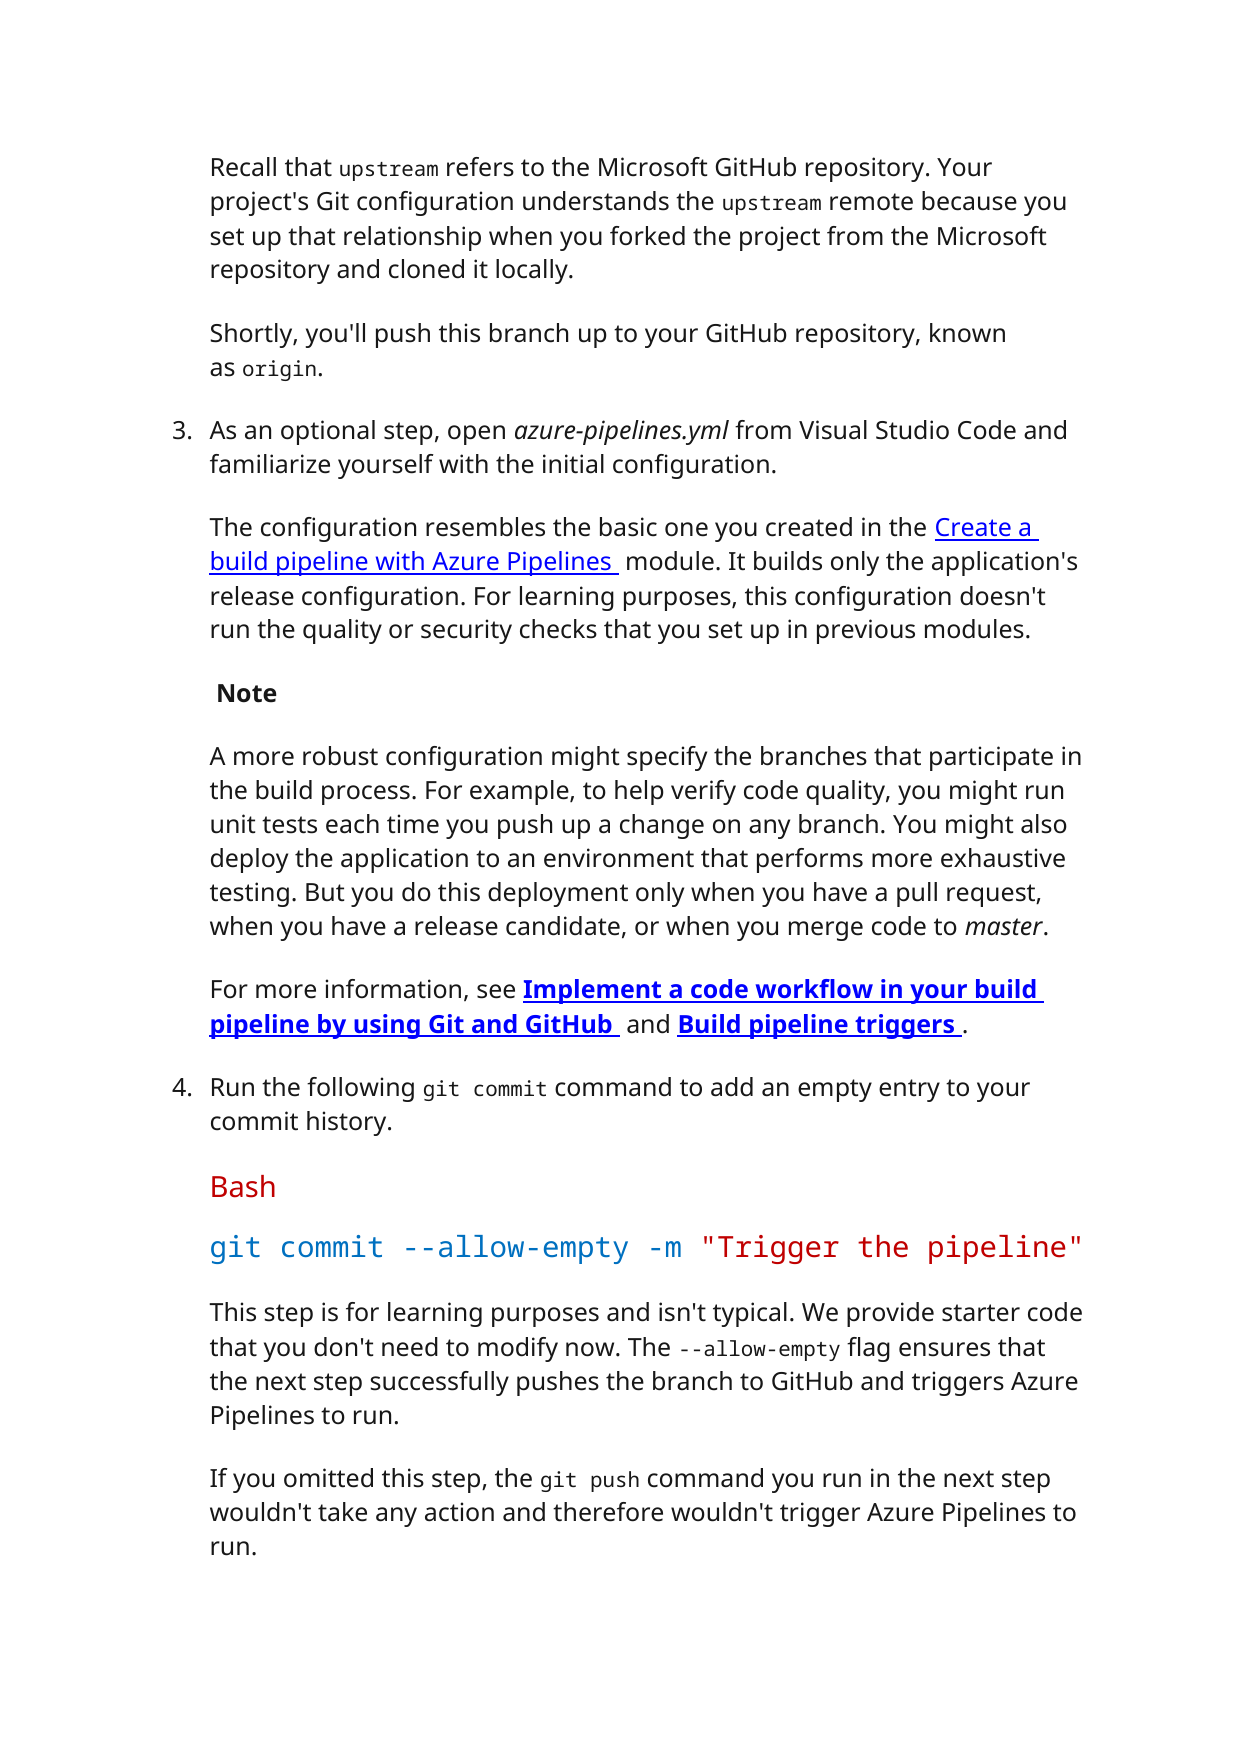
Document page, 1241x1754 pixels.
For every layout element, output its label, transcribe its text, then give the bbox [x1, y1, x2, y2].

text Bash [209, 1167, 1090, 1206]
text Recall that upstream refers to the Microsoft GitHub repository. Your project's Git configuration understands the upstream remote because you set up that relationship when you forked the project from the Microsoft repository and cloned it locally. [209, 150, 1090, 286]
list Run the following git commit command to add an empty entry to your commit history. [172, 1069, 1090, 1138]
text If you omitted this step, the git push command you run in the next step wouldn't take any action and therefore wouldn't trigger Azure Pipelines to run. [209, 1461, 1090, 1563]
text git commit --allow-empty -m "Trigger the pipeline" [209, 1226, 1090, 1266]
text Shortly, you'll push this branch up to your GitHub repository, known as origin. [209, 315, 1090, 383]
text A more robust configuration might specify the branches that participate in the build process. For example, to help verify code quality, you might run unit tests each time you push up a change on any branch. You might also deploy the application to an environment that performs more exhaustive testing. But you do this deployment only when you have a pull request, when you have a release candidate, or when you merge code to master. [209, 739, 1090, 943]
text The configuration resembles the basic one you created in the Create a build pipeline with Azure Pipelines module. It builds only the application's release configuration. For learning purposes, this configuration doesn't run the quality or security checks that you set up in previous modules. [209, 510, 1090, 646]
list As an optional step, open azure-pipelines.yml from Visual Studio Code and familiarize yourself with the initial configuration. [172, 413, 1090, 481]
text This step is for learning purposes and isn't typical. We provide starter code that you don't need to modify now. The --allow-empty flag ensures that the next step successfully pushes the branch to GitHub and triggers Azure Pipelines to run. [209, 1295, 1090, 1431]
text For more information, see Implement a code workflow in your build pipeline by using Git and GitHub and Build pipeline triggers . [209, 972, 1090, 1040]
title Note [209, 675, 1090, 709]
